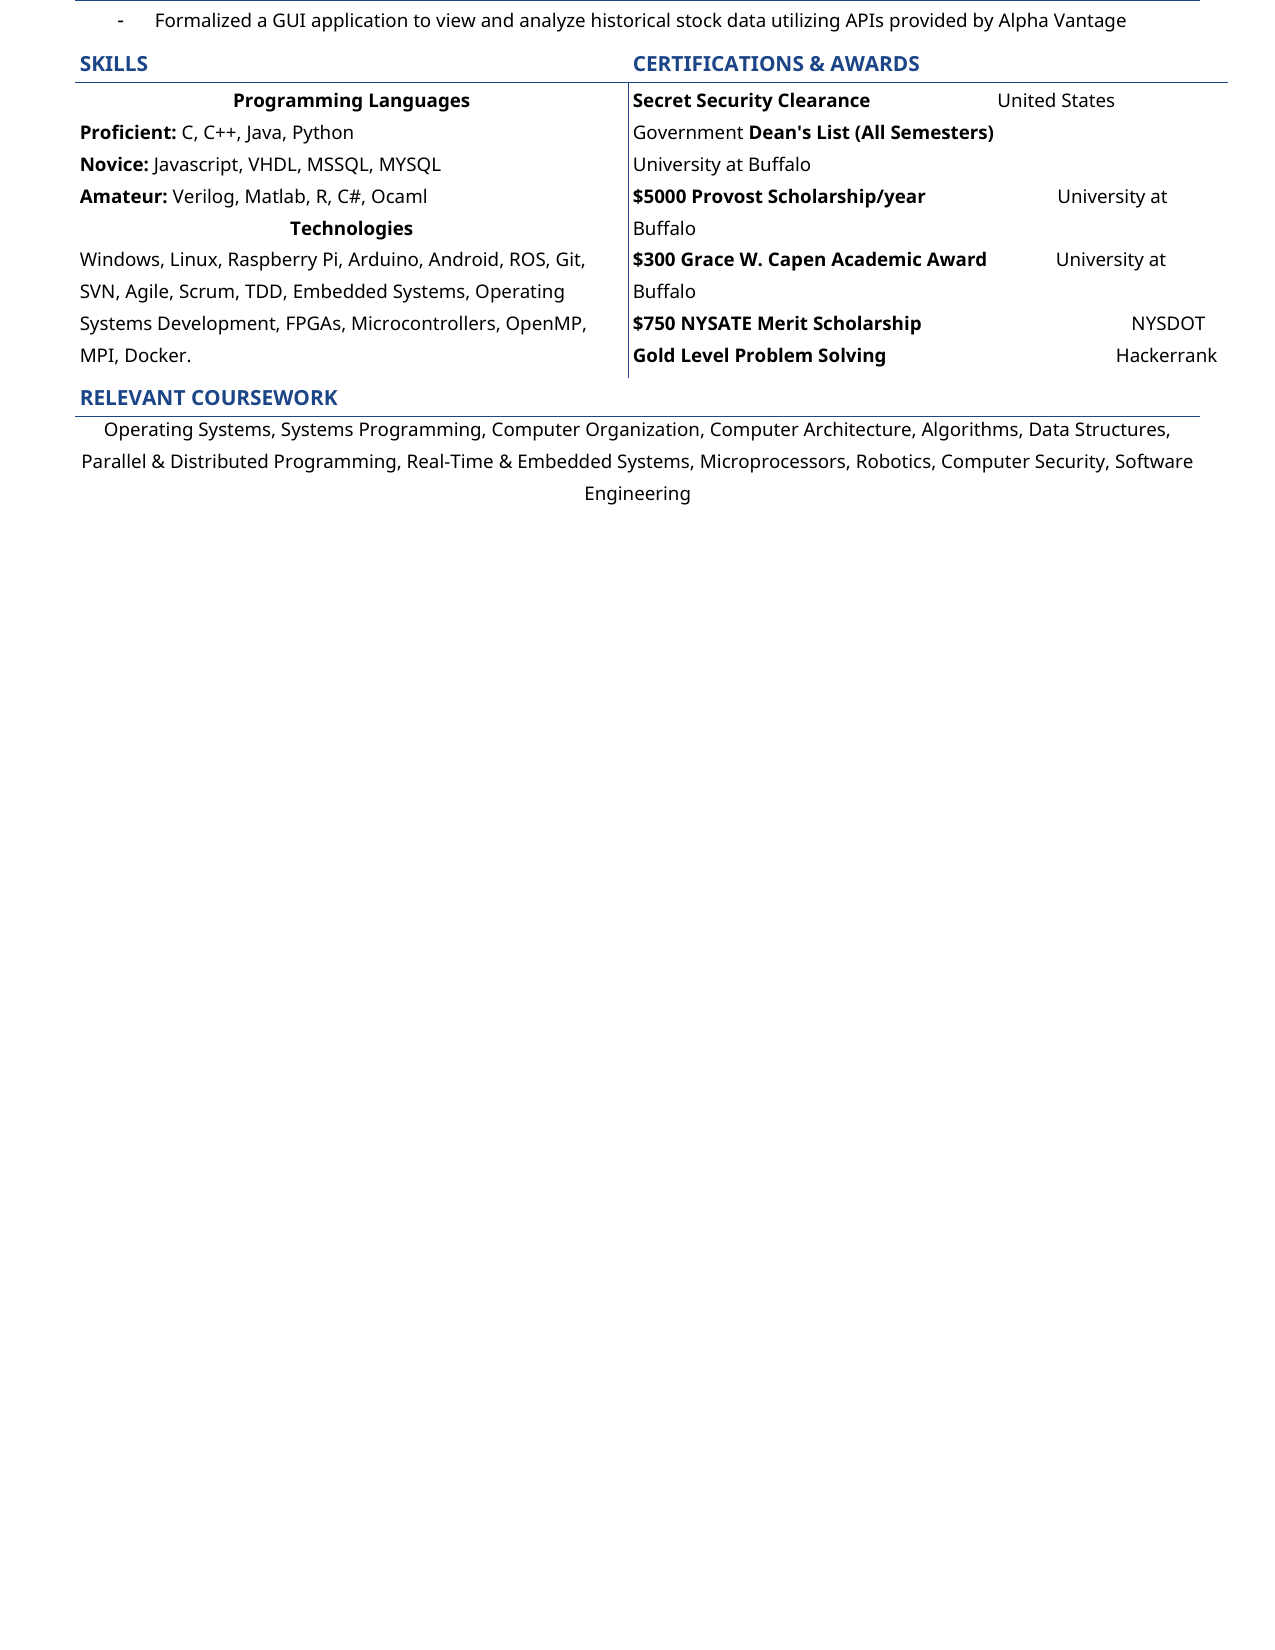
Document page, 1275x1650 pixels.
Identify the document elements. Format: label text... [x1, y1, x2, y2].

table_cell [75, 1, 1200, 44]
table_header CERTIFICATIONS & AWARDS [628, 44, 1228, 82]
table_header SKILLS [75, 44, 628, 82]
table_cell Secret Security Clearance United States Government Dean's List (All Semesters) University at Buffalo $5000 Provost Scholarship/year University at Buffalo $300 Grace W. Capen Academic Award University at Buffalo $750 NYSATE Merit Scholarship NYSDOT Gold Level Problem Solving Hackerrank [629, 83, 1228, 378]
table_cell Programming Languages Proficient: C, C++, Java, Python Novice: Javascript, VHDL, MSSQL, MYSQL Amateur: Verilog, Matlab, R, C#, Ocaml Technologies Windows, Linux, Raspberry Pi, Arduino, Android, ROS, Git, SVN, Agile, Scrum, TDD, Embedded Systems, Operating Systems Development, FPGAs, Microcontrollers, OpenMP, MPI, Docker. [75, 83, 628, 378]
table_header RELEVANT COURSEWORK [75, 378, 1200, 416]
text Operating Systems, Systems Programming, Computer Organization, Computer Architecture, Algorithms, Data Structures, Parallel & Distributed Programming, Real-Time & Embedded Systems, Microprocessors, Robotics, Computer Security, Software Engineering [75, 417, 1200, 506]
